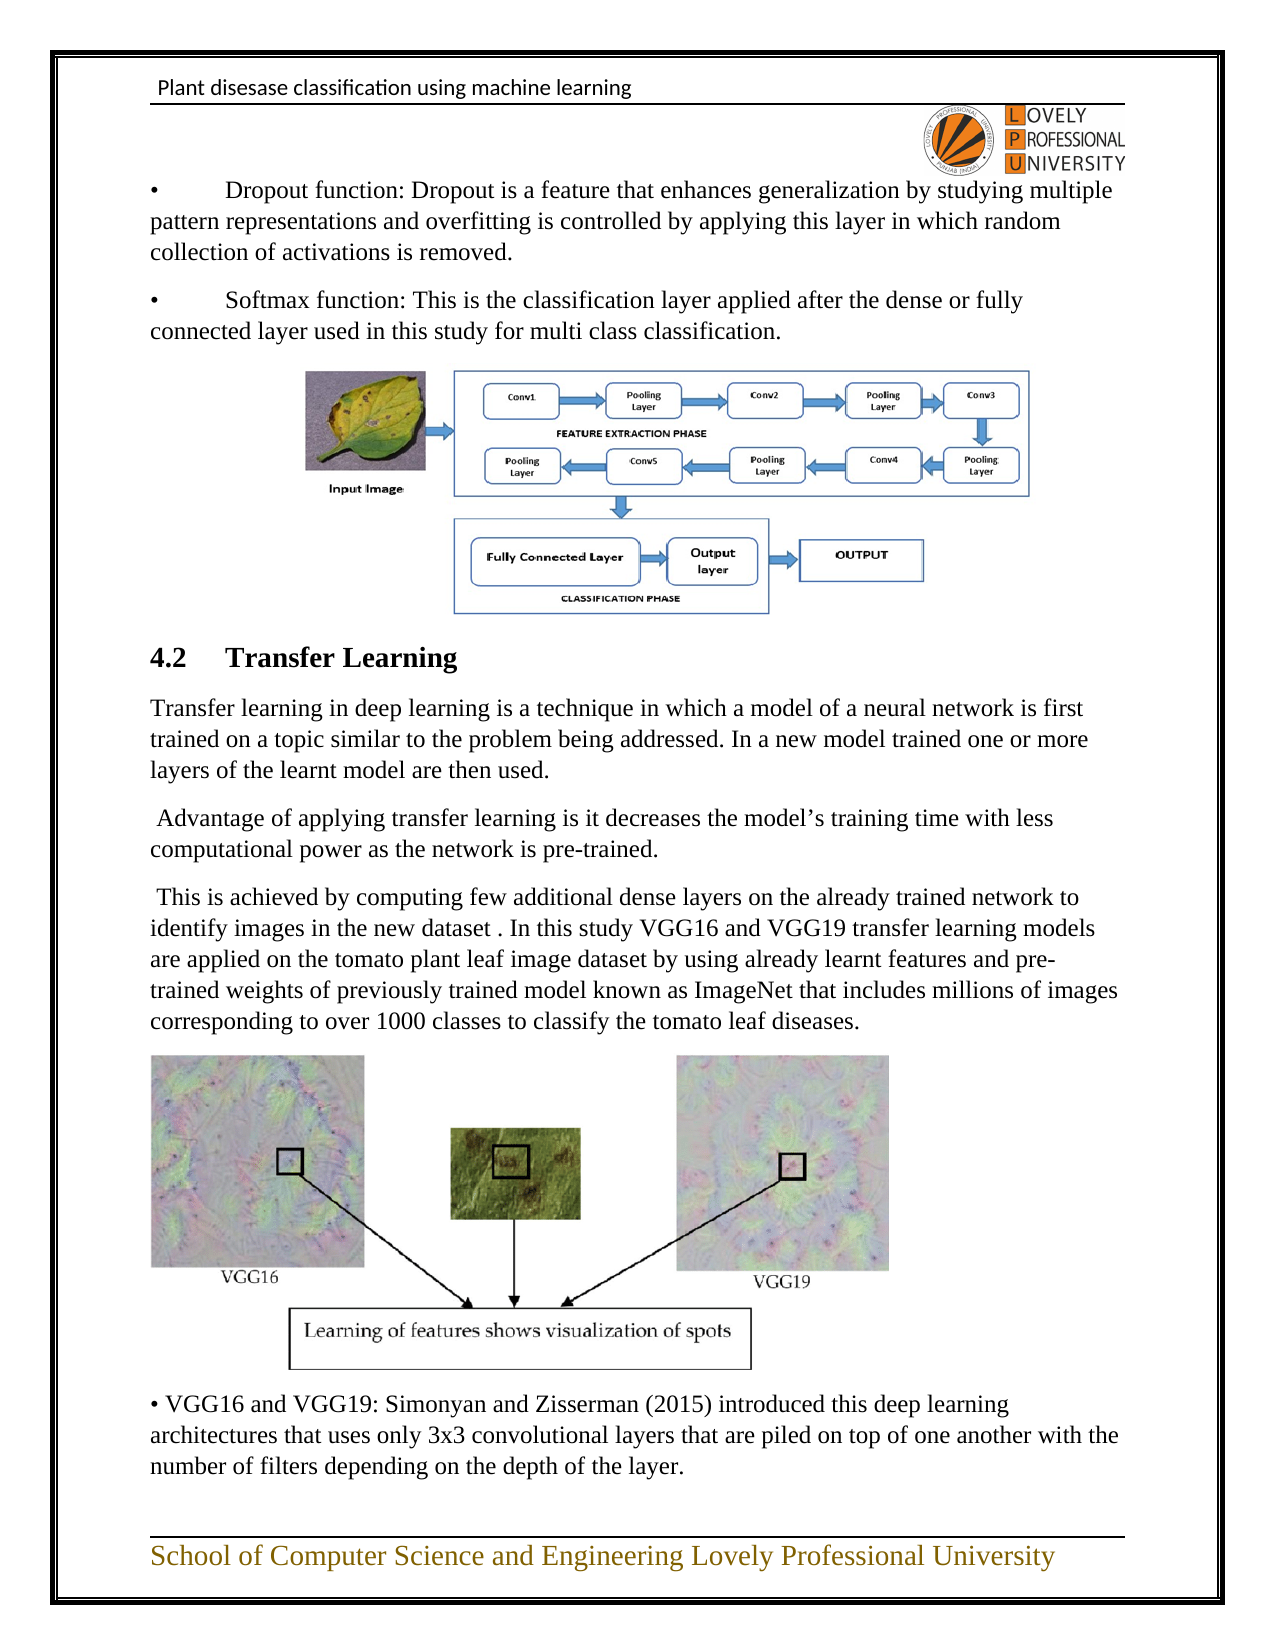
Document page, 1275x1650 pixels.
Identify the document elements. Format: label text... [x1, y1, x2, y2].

text • Dropout function: Dropout is a feature that enhances generalization by studying multiple pattern representations and overfitting is controlled by applying this layer in which random collection of activations is removed. [150, 175, 1125, 266]
text This is achieved by computing few additional dense layers on the already trained network to identify images in the new dataset . In this study VGG16 and VGG19 transfer learning models are applied on the tomato plant leaf image dataset by using already learnt features and pre-trained weights of previously trained model known as ImageNet that includes millions of images corresponding to over 1000 classes to classify the tomato leaf diseases. [150, 882, 1125, 1034]
text • VGG16 and VGG19: Simonyan and Zisserman (2015) introduced this deep learning architectures that uses only 3x3 convolutional layers that are piled on top of one another with the number of filters depending on the depth of the layer. [150, 1389, 1125, 1480]
text 4.2 Transfer Learning [150, 640, 1125, 674]
picture [300, 363, 1036, 622]
picture [923, 105, 1125, 176]
text Advantage of applying transfer learning is it decreases the model’s training time with less computational power as the network is pre-trained. [150, 803, 1125, 863]
picture [150, 1053, 889, 1370]
text Transfer learning in deep learning is a technique in which a model of a neural network is first trained on a topic similar to the problem being addressed. In a new model trained one or more layers of the learnt model are then used. [150, 693, 1125, 784]
text • Softmax function: This is the classification layer applied after the dense or fully connected layer used in this study for multi class classification. [150, 285, 1125, 345]
